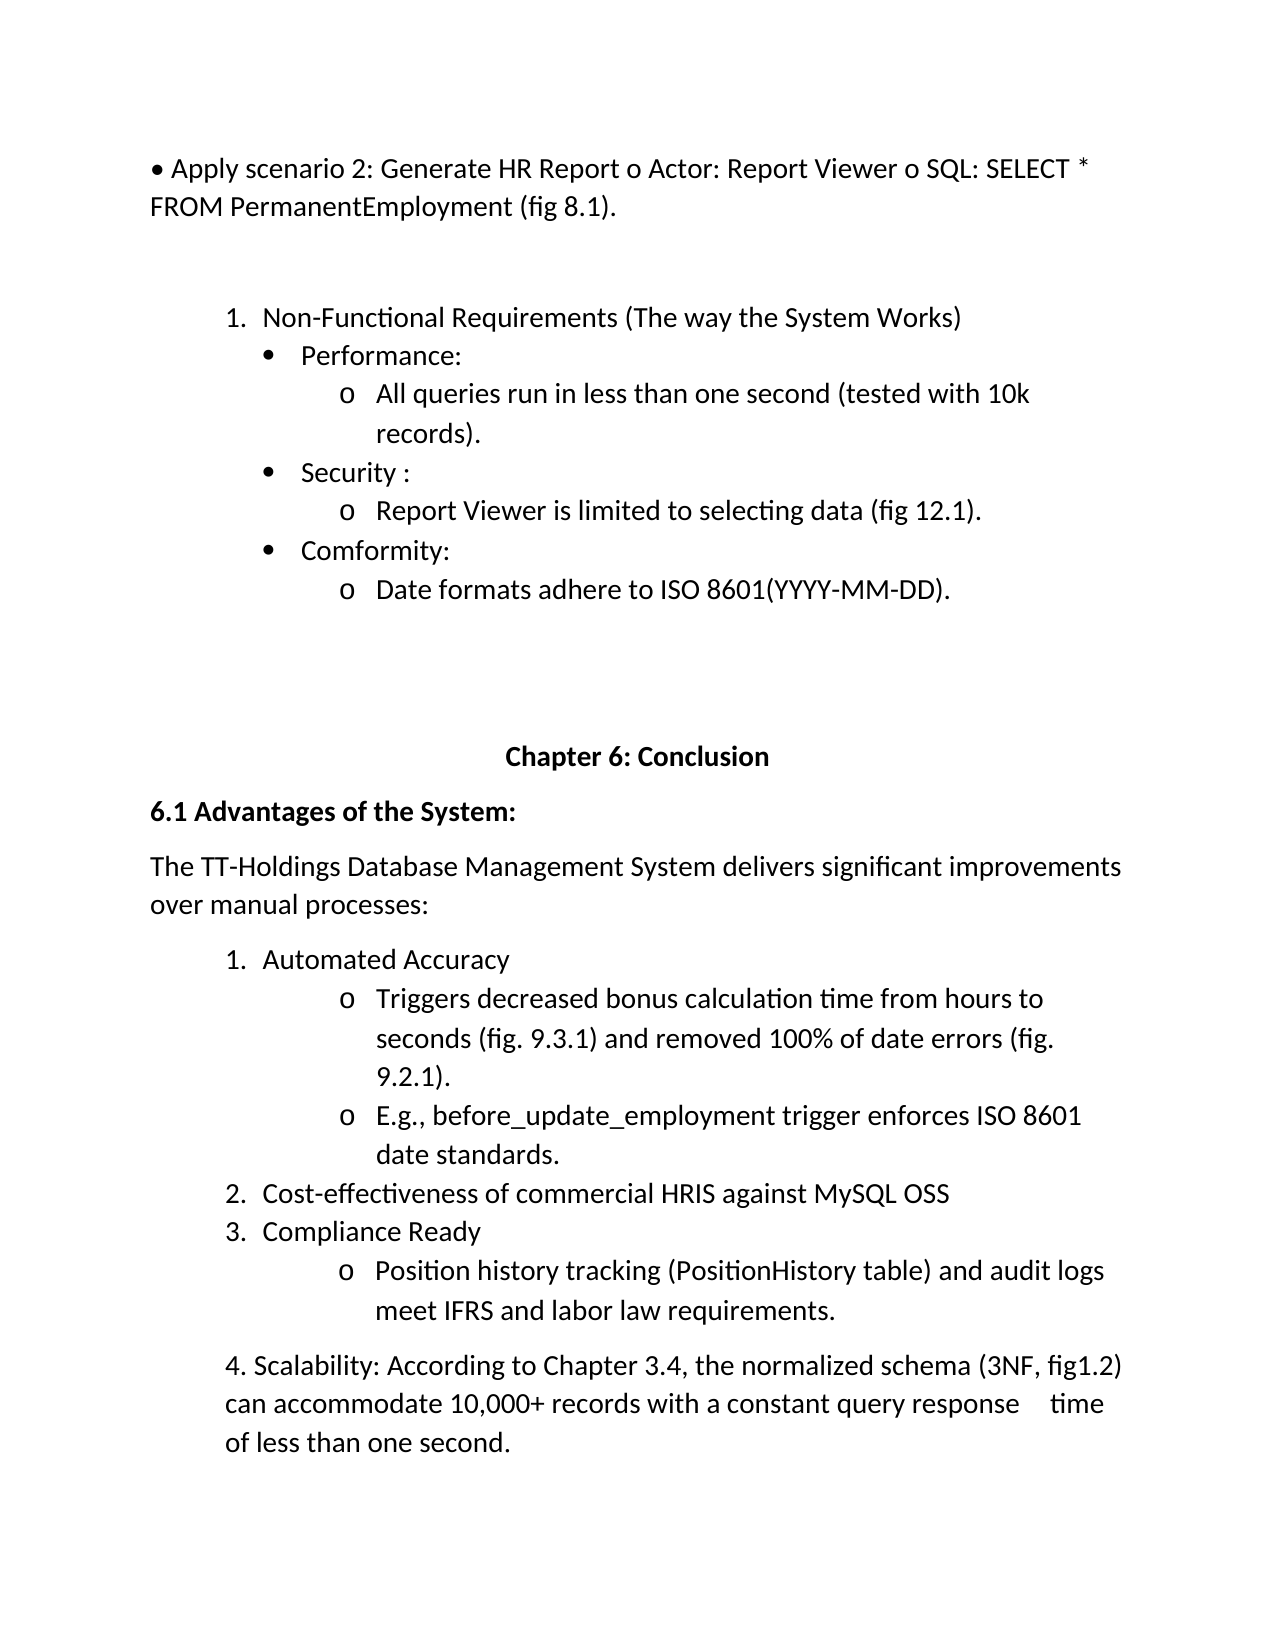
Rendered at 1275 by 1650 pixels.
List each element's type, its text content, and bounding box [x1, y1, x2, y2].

list Triggers decreased bonus calculation time from hours to seconds (fig. 9.3.1) and removed 100% of date errors (fig. 9.2.1). [338, 980, 1125, 1094]
list Comformity: [263, 532, 1125, 568]
list E.g., before_update_employment trigger enforces ISO 8601 date standards. [338, 1097, 1125, 1172]
text The TT-Holdings Database Management System delivers significant improvements over manual processes: [150, 848, 1125, 922]
list Performance: [263, 337, 1125, 373]
list Cost-effectiveness of commercial HRIS against MySQL OSS [225, 1175, 1125, 1211]
list Automated Accuracy [225, 941, 1125, 977]
list Compliance Ready [225, 1213, 1125, 1249]
list Report Viewer is limited to selecting data (fig 12.1). [338, 492, 1125, 529]
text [150, 150, 1125, 224]
list All queries run in less than one second (tested with 10k records). [338, 376, 1125, 451]
list Date formats adhere to ISO 8601(YYYY-MM-DD). [338, 571, 1125, 608]
list Position history tracking (PositionHistory table) and audit logs meet IFRS and labor law requirements. [337, 1252, 1125, 1327]
list Non-Functional Requirements (The way the System Works) [225, 299, 1125, 334]
list Security : [263, 454, 1125, 489]
text 6.1 Advantages of the System: [150, 793, 1125, 828]
text Chapter 6: Conclusion [150, 738, 1125, 773]
text 4. Scalability: According to Chapter 3.4, the normalized schema (3NF, fig1.2) can accommodate 10,000+ records with a constant query response time of less than one second. [150, 1347, 1125, 1459]
